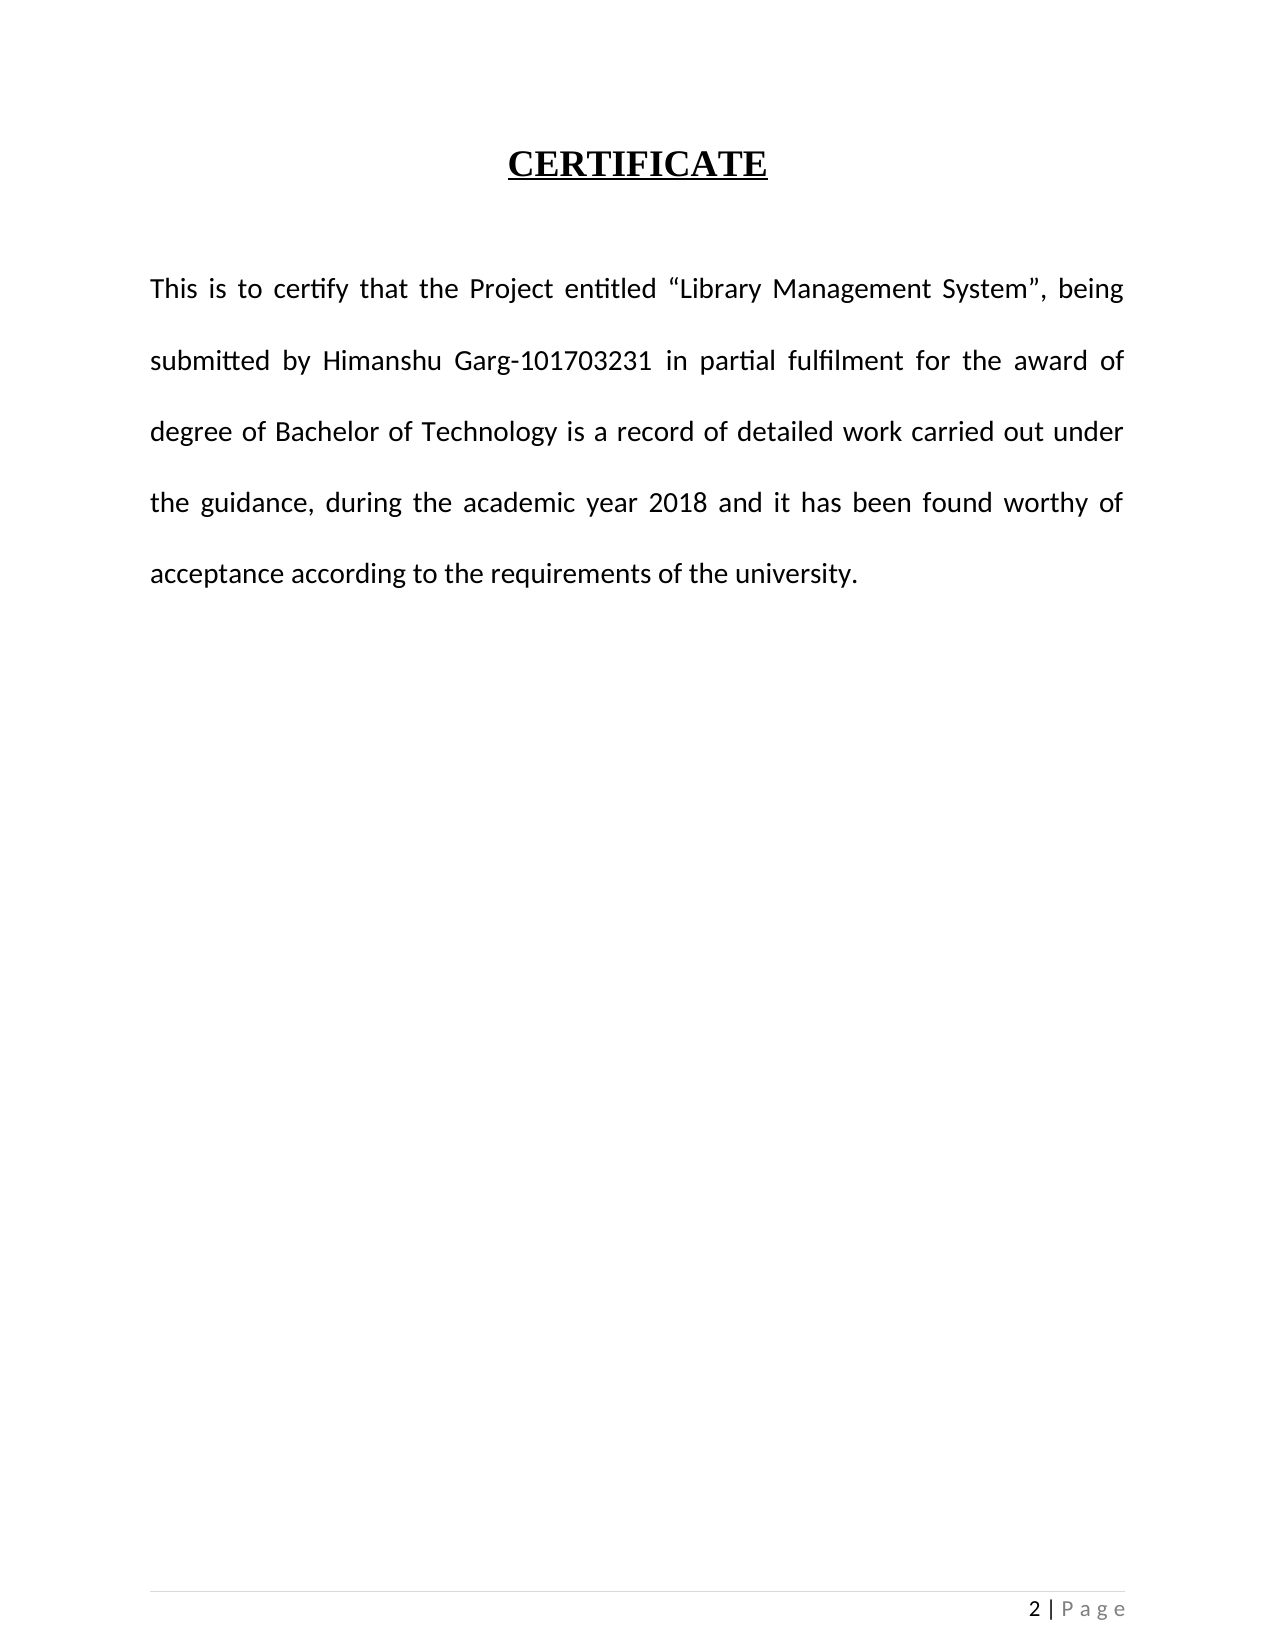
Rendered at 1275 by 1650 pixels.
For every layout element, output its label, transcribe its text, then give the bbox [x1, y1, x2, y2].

text This is to certify that the Project entitled “Library Management System”, being submitted by Himanshu Garg-101703231 in partial fulfilment for the award of degree of Bachelor of Technology is a record of detailed work carried out under the guidance, during the academic year 2018 and it has been found worthy of acceptance according to the requirements of the university. [150, 271, 1125, 591]
text CERTIFICATE [150, 141, 1125, 184]
